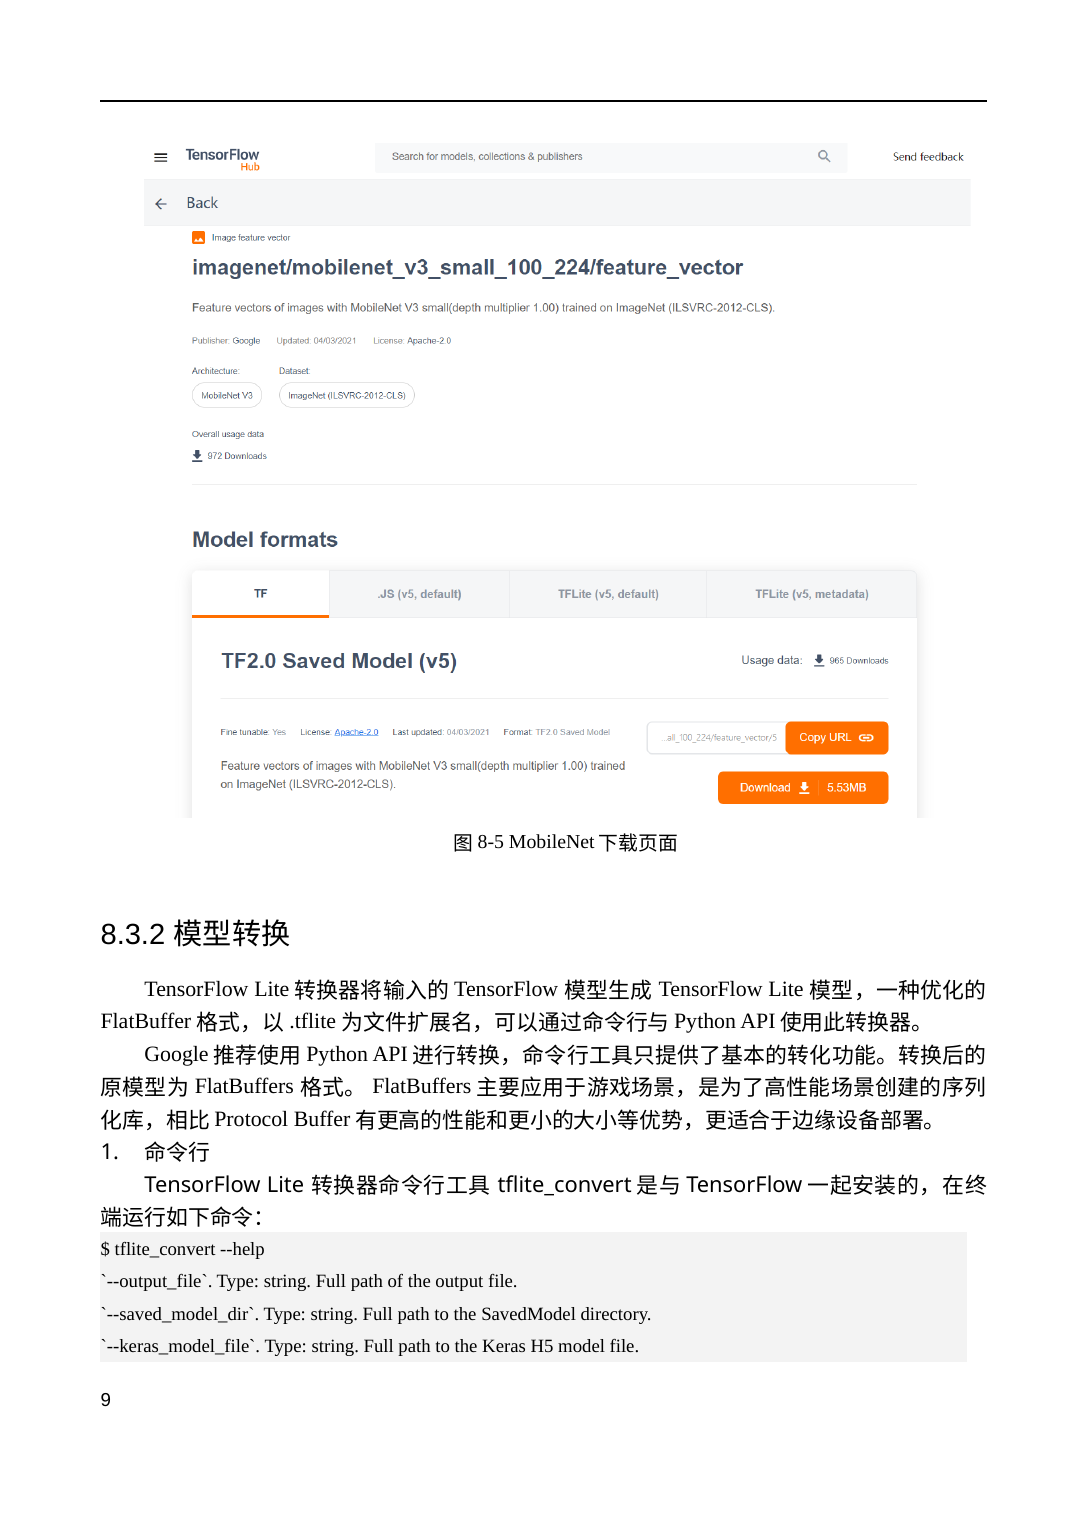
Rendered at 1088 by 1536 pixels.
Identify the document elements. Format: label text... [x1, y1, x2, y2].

picture [144, 143, 971, 818]
list 命令行 [100, 1135, 987, 1167]
text `--output_file`. Type: string. Full path of the output file. [100, 1265, 967, 1297]
text `--keras_model_file`. Type: string. Full path to the Keras H5 model file. [100, 1330, 967, 1362]
text Google推荐使用Python API进行转换，命令行工具只提供了基本的转化功能。转换后的原模型为 FlatBuffers 格式。 FlatBuffers主要应用于游戏场景，是为了高性能场景创建的序列化库，相比Protocol Buffer有更高的性能和更小的大小等优势，更适合于边缘设备部署。 [100, 1037, 987, 1135]
subtitle 8.3.2 模型转换 [100, 899, 987, 964]
text TensorFlow Lite转换器将输入的TensorFlow 模型生成 TensorFlow Lite 模型，一种优化的 FlatBuffer 格式，以 .tflite 为文件扩展名，可以通过命令行与Python API使用此转换器。 [100, 972, 987, 1037]
text TensorFlow Lite 转换器命令行工具 tflite_convert是与TensorFlow一起安装的，在终端运行如下命令： [100, 1167, 987, 1232]
text $ tflite_convert --help [100, 1232, 967, 1265]
text `--saved_model_dir`. Type: string. Full path to the SavedModel directory. [100, 1297, 967, 1330]
text 图8-5 MobileNet下载页面 [100, 826, 987, 858]
